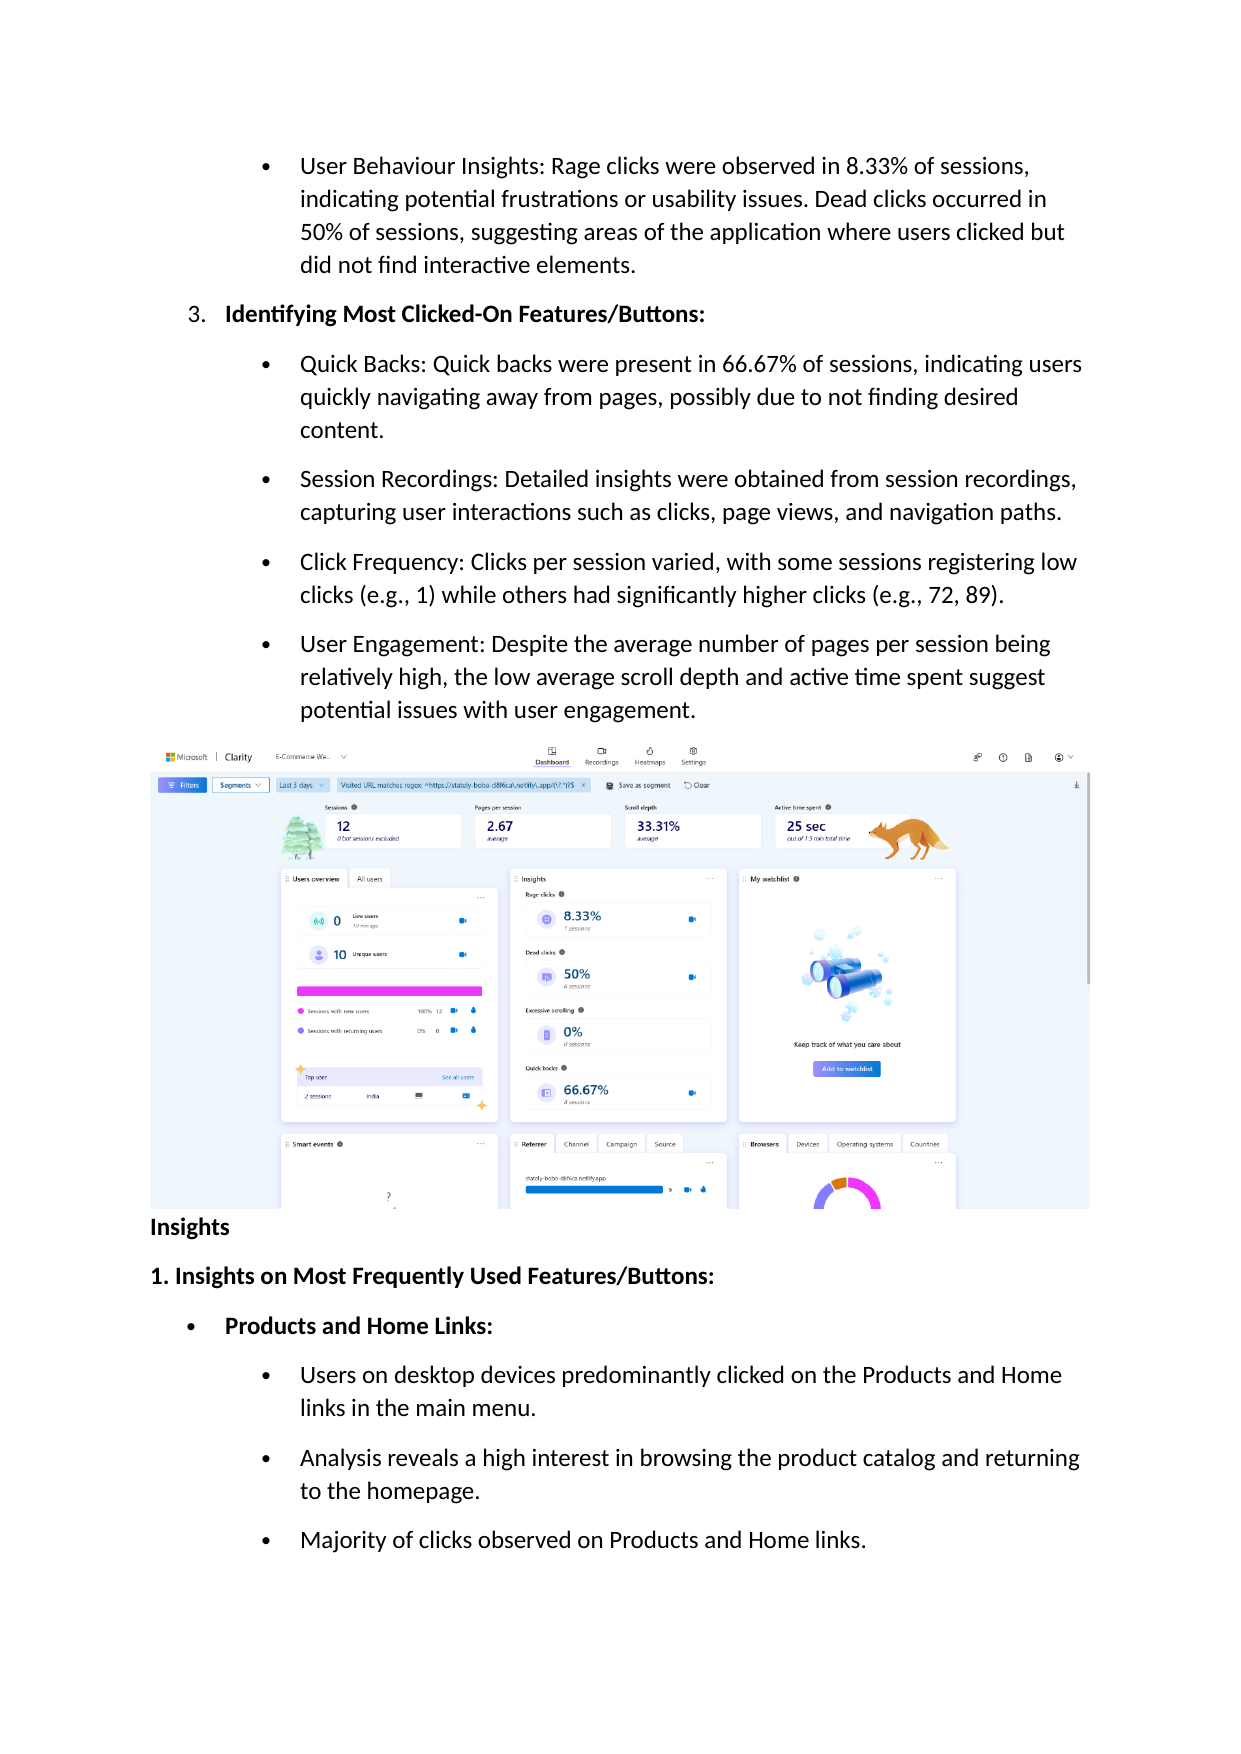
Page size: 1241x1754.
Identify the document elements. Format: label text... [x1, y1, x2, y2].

list Quick Backs: Quick backs were present in 66.67% of sessions, indicating users quickly navigating away from pages, possibly due to not finding desired content. [262, 348, 1090, 444]
text 1. Insights on Most Frequently Used Features/Buttons: [150, 1260, 1090, 1291]
text Insights [150, 1209, 1090, 1241]
list User Behaviour Insights: Rage clicks were observed in 8.33% of sessions, indicating potential frustrations or usability issues. Dead clicks occurred in 50% of sessions, suggesting areas of the application where users clicked but did not find interactive elements. [262, 150, 1090, 279]
list Majority of clicks observed on Products and Home links. [262, 1524, 1090, 1555]
list Users on desktop devices predominantly clicked on the Products and Home links in the main menu. [262, 1359, 1090, 1423]
picture [150, 743, 1091, 1209]
list Click Frequency: Clicks per session varied, with some sessions registering low clicks (e.g., 1) while others had significantly higher clicks (e.g., 72, 89). [262, 546, 1090, 609]
list Session Recordings: Detailed insights were obtained from session recordings, capturing user interactions such as clicks, page views, and navigation paths. [262, 463, 1090, 527]
list Identifying Most Clicked-On Features/Buttons: [187, 298, 1090, 329]
list Products and Home Links: [187, 1310, 1090, 1341]
list Analysis reveals a high interest in browsing the product catalog and returning to the homepage. [262, 1442, 1090, 1506]
list User Engagement: Despite the average number of pages per session being relatively high, the low average scroll depth and active time spent suggest potential issues with user engagement. [262, 628, 1090, 725]
